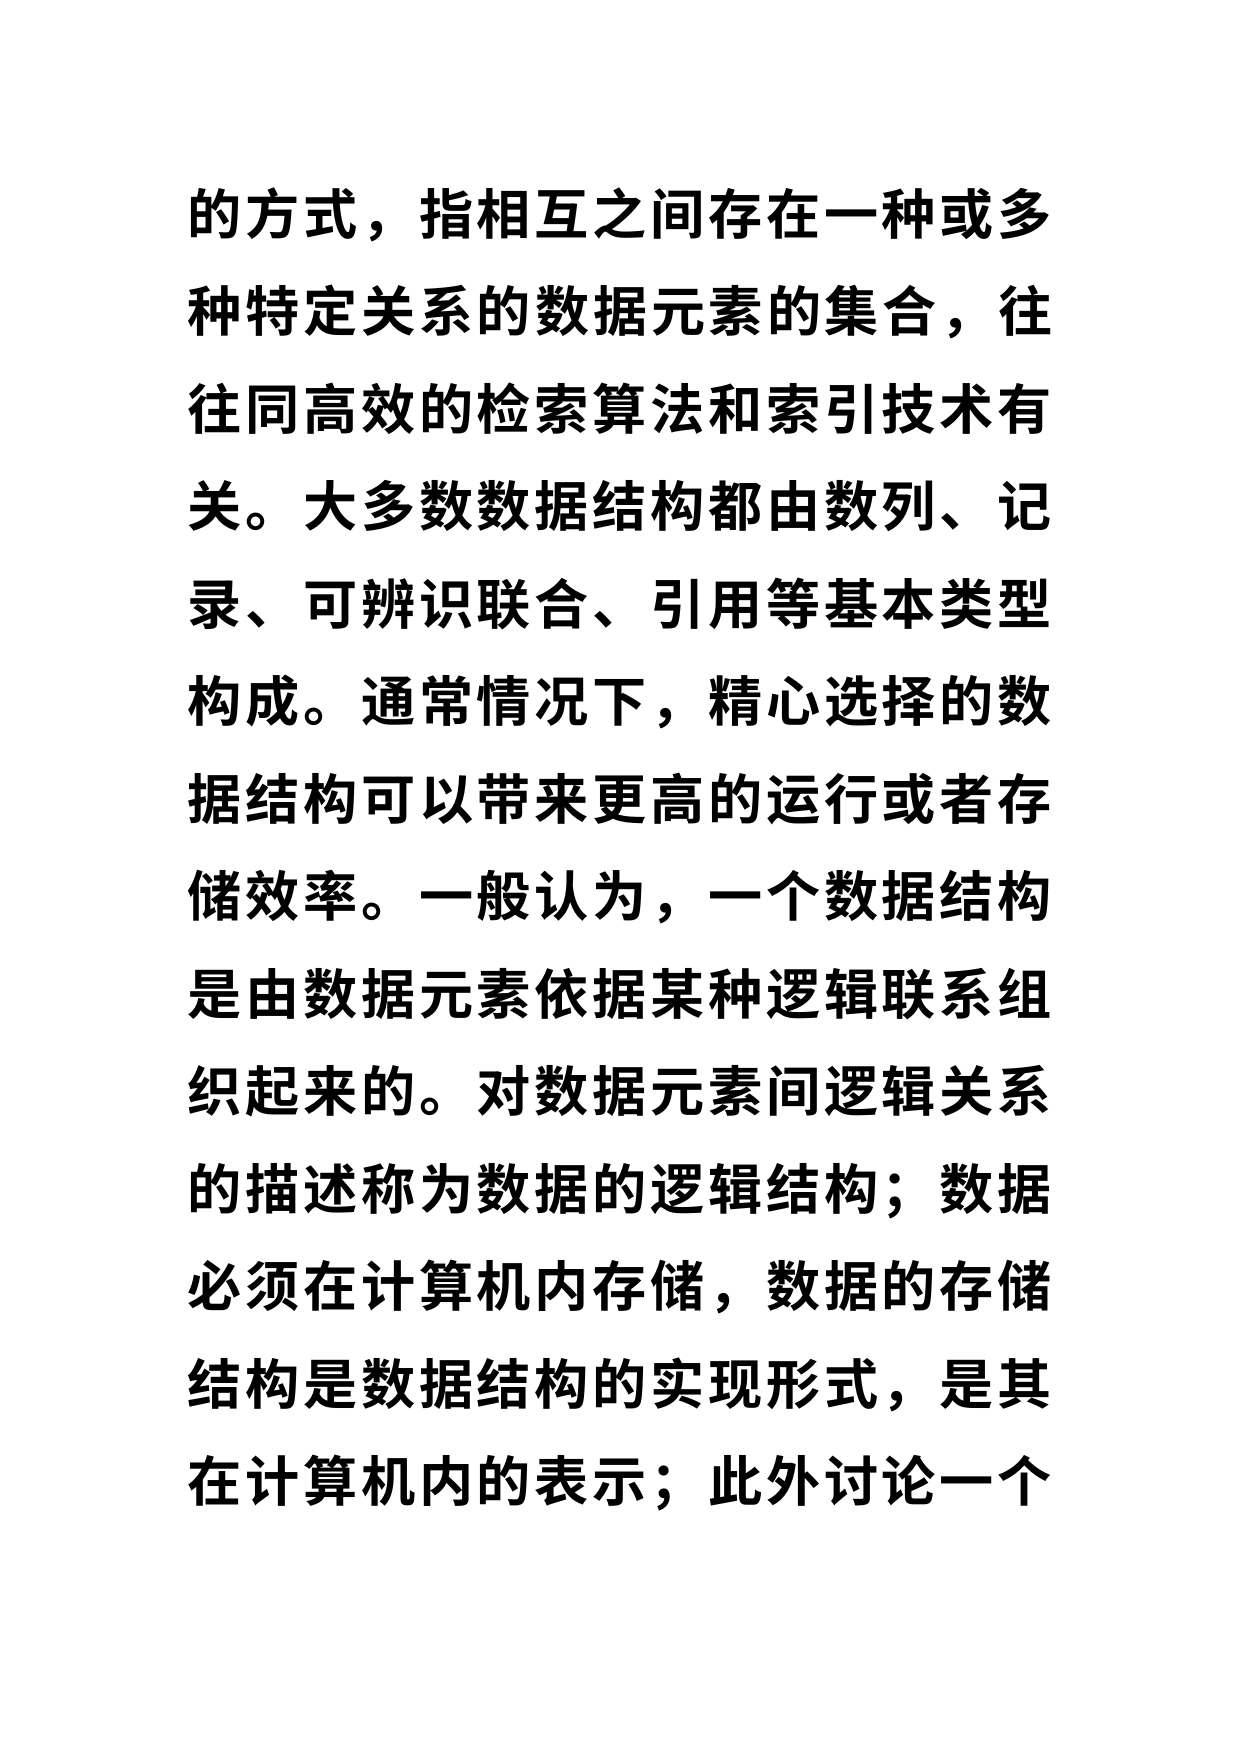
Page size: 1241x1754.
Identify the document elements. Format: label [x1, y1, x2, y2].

text [187, 162, 1053, 1527]
